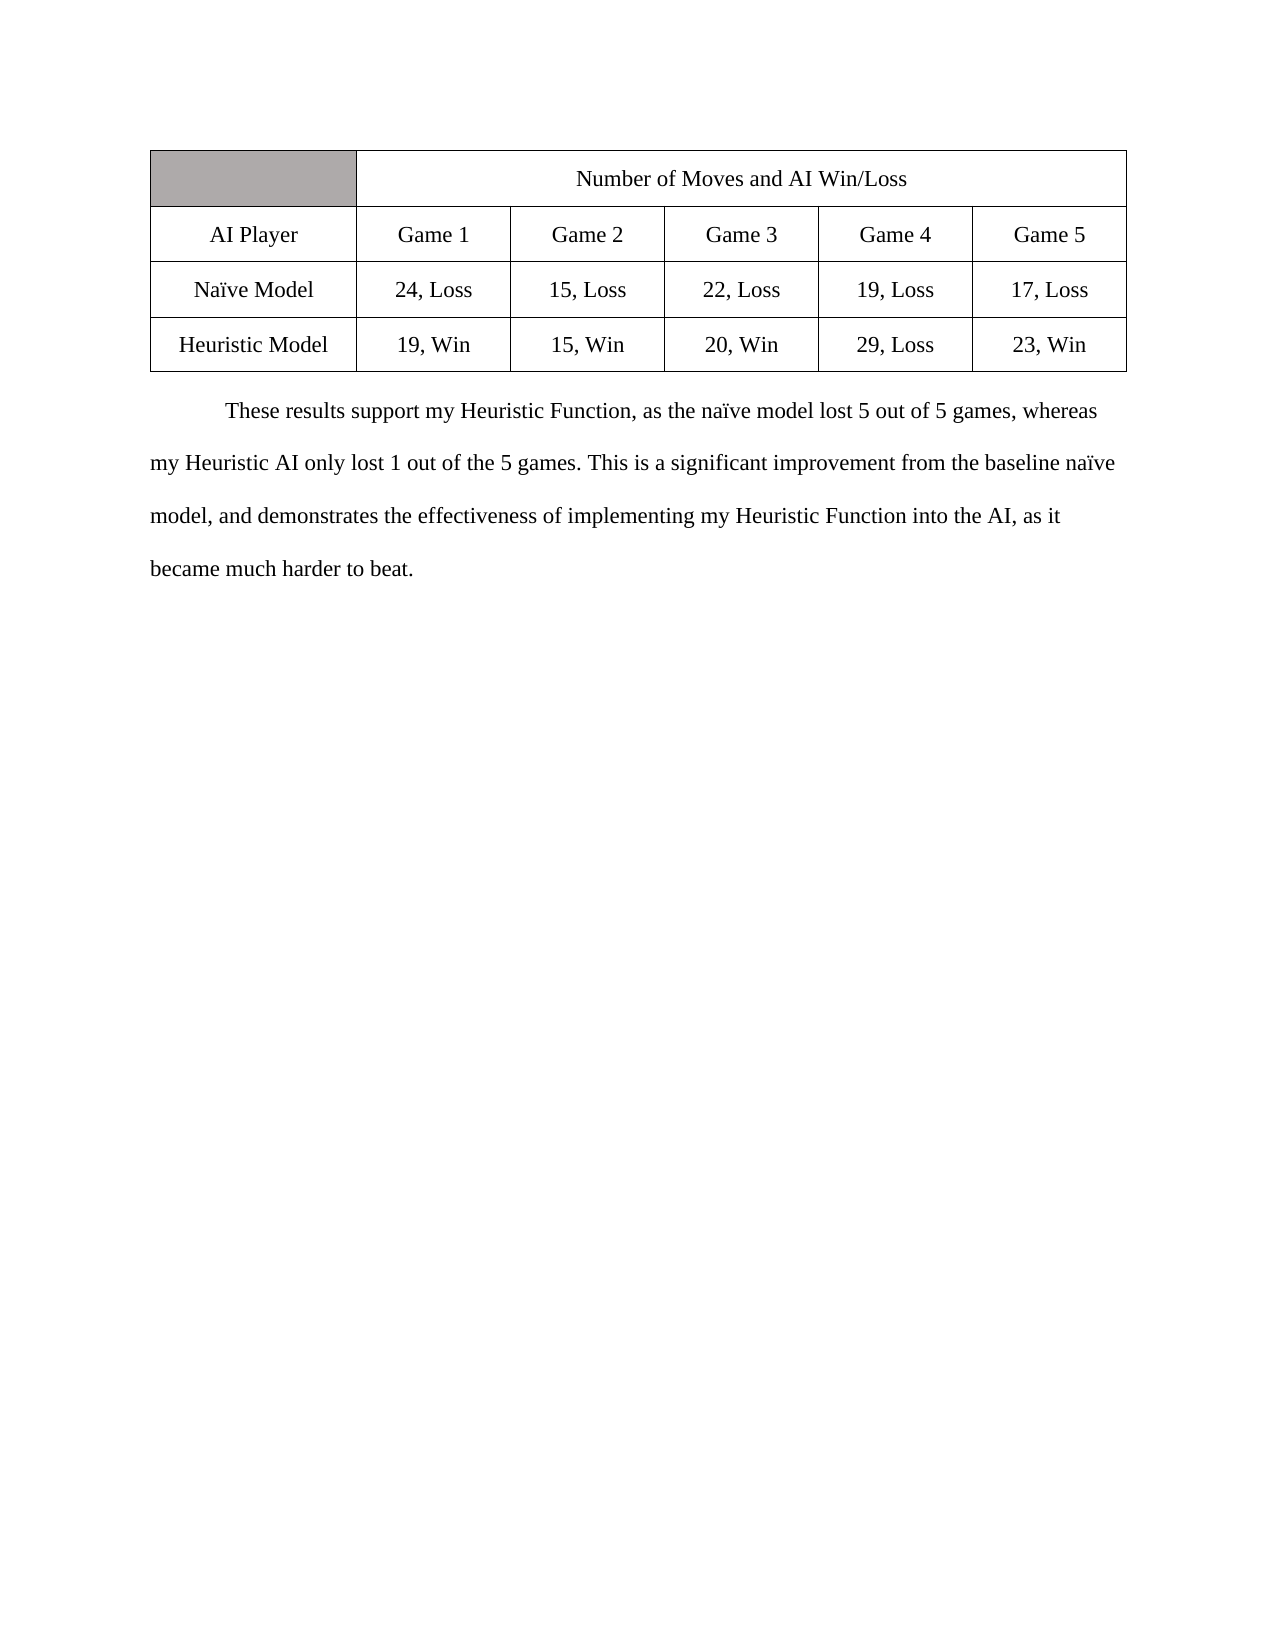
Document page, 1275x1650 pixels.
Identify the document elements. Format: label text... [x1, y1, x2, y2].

table_cell 22, Loss [665, 262, 818, 317]
table_cell Game 5 [973, 207, 1126, 261]
table_cell 24, Loss [357, 262, 510, 317]
table_cell Game 3 [665, 207, 818, 261]
table_cell 23, Win [973, 318, 1126, 371]
table_cell 15, Loss [511, 262, 664, 317]
table_cell 19, Loss [819, 262, 972, 317]
table_cell Game 4 [819, 207, 972, 261]
table_cell 17, Loss [973, 262, 1126, 317]
table_cell AI Player [151, 207, 356, 261]
table_cell Game 2 [511, 207, 664, 261]
table_header [151, 151, 356, 206]
table_header Number of Moves and AI Win/Loss [357, 151, 1126, 206]
text These results support my Heuristic Function, as the naïve model lost 5 out of 5 games, whereas my Heuristic AI only lost 1 out of the 5 games. This is a significant improvement from the baseline naïve model, and demonstrates the effectiveness of implementing my Heuristic Function into the AI, as it became much harder to beat. [150, 397, 1125, 581]
table_cell 20, Win [665, 318, 818, 371]
table_cell Naïve Model [151, 262, 356, 317]
table_cell 15, Win [511, 318, 664, 371]
table_cell Heuristic Model [151, 318, 356, 371]
table_cell 29, Loss [819, 318, 972, 371]
table_cell 19, Win [357, 318, 510, 371]
table_cell Game 1 [357, 207, 510, 261]
